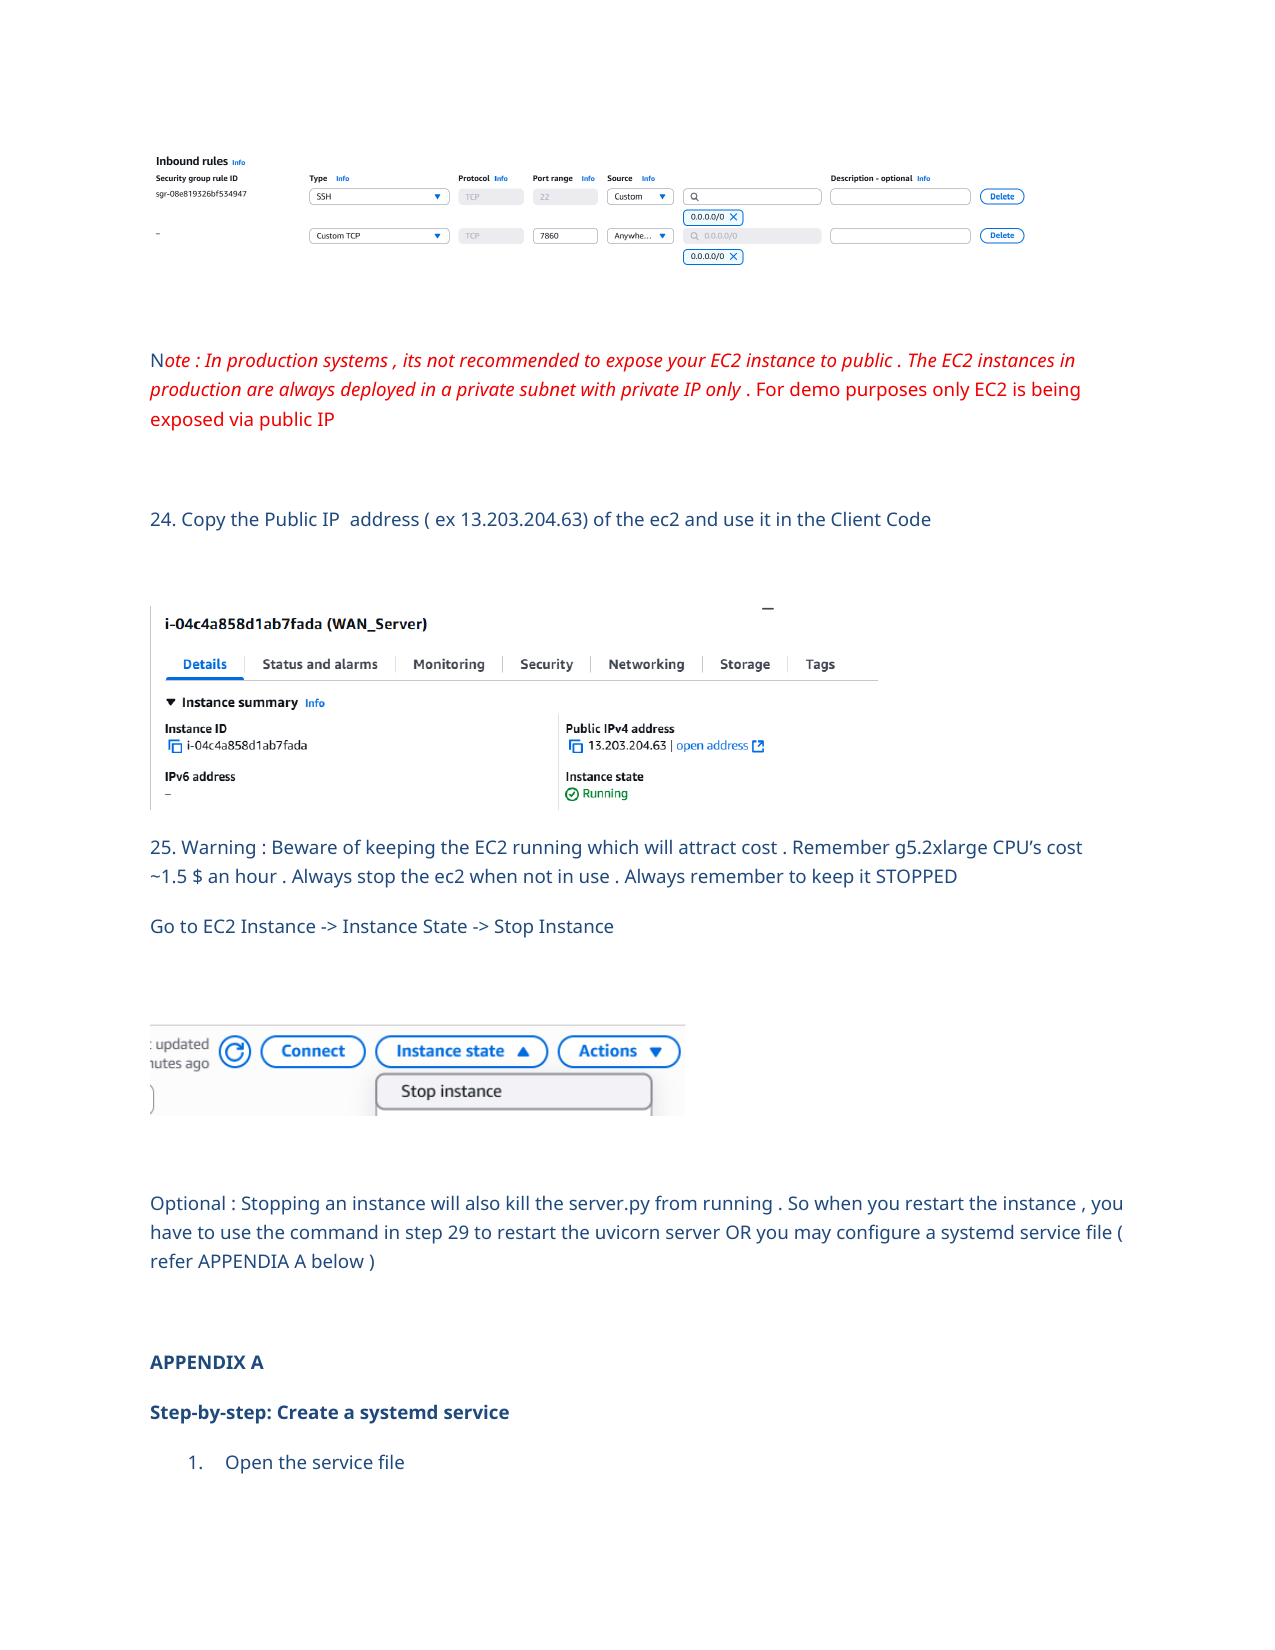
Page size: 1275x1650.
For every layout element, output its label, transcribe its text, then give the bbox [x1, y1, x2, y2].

text 25. Warning : Beware of keeping the EC2 running which will attract cost . Remember g5.2xlarge CPU’s cost ~1.5 $ an hour . Always stop the ec2 when not in use . Always remember to keep it STOPPED [150, 834, 1125, 889]
picture [150, 606, 879, 810]
list Open the service file [187, 1449, 1125, 1475]
picture [150, 150, 1048, 273]
text Step-by-step: Create a systemd service [150, 1399, 1125, 1424]
text APPENDIX A [150, 1349, 1125, 1374]
picture [150, 1014, 686, 1116]
text Note : In production systems , its not recommended to expose your EC2 instance to public . The EC2 instances in production are always deployed in a private subnet with private IP only . For demo purposes only EC2 is being exposed via public IP [150, 347, 1125, 432]
text Go to EC2 Instance -> Instance State -> Stop Instance [150, 914, 1125, 939]
text 24. Copy the Public IP address ( ex 13.203.204.63) of the ec2 and use it in the Client Code [150, 506, 1125, 532]
text Optional : Stopping an instance will also kill the server.py from running . So when you restart the instance , you have to use the command in step 29 to restart the uvicorn server OR you may configure a systemd service file ( refer APPENDIA A below ) [150, 1190, 1125, 1274]
